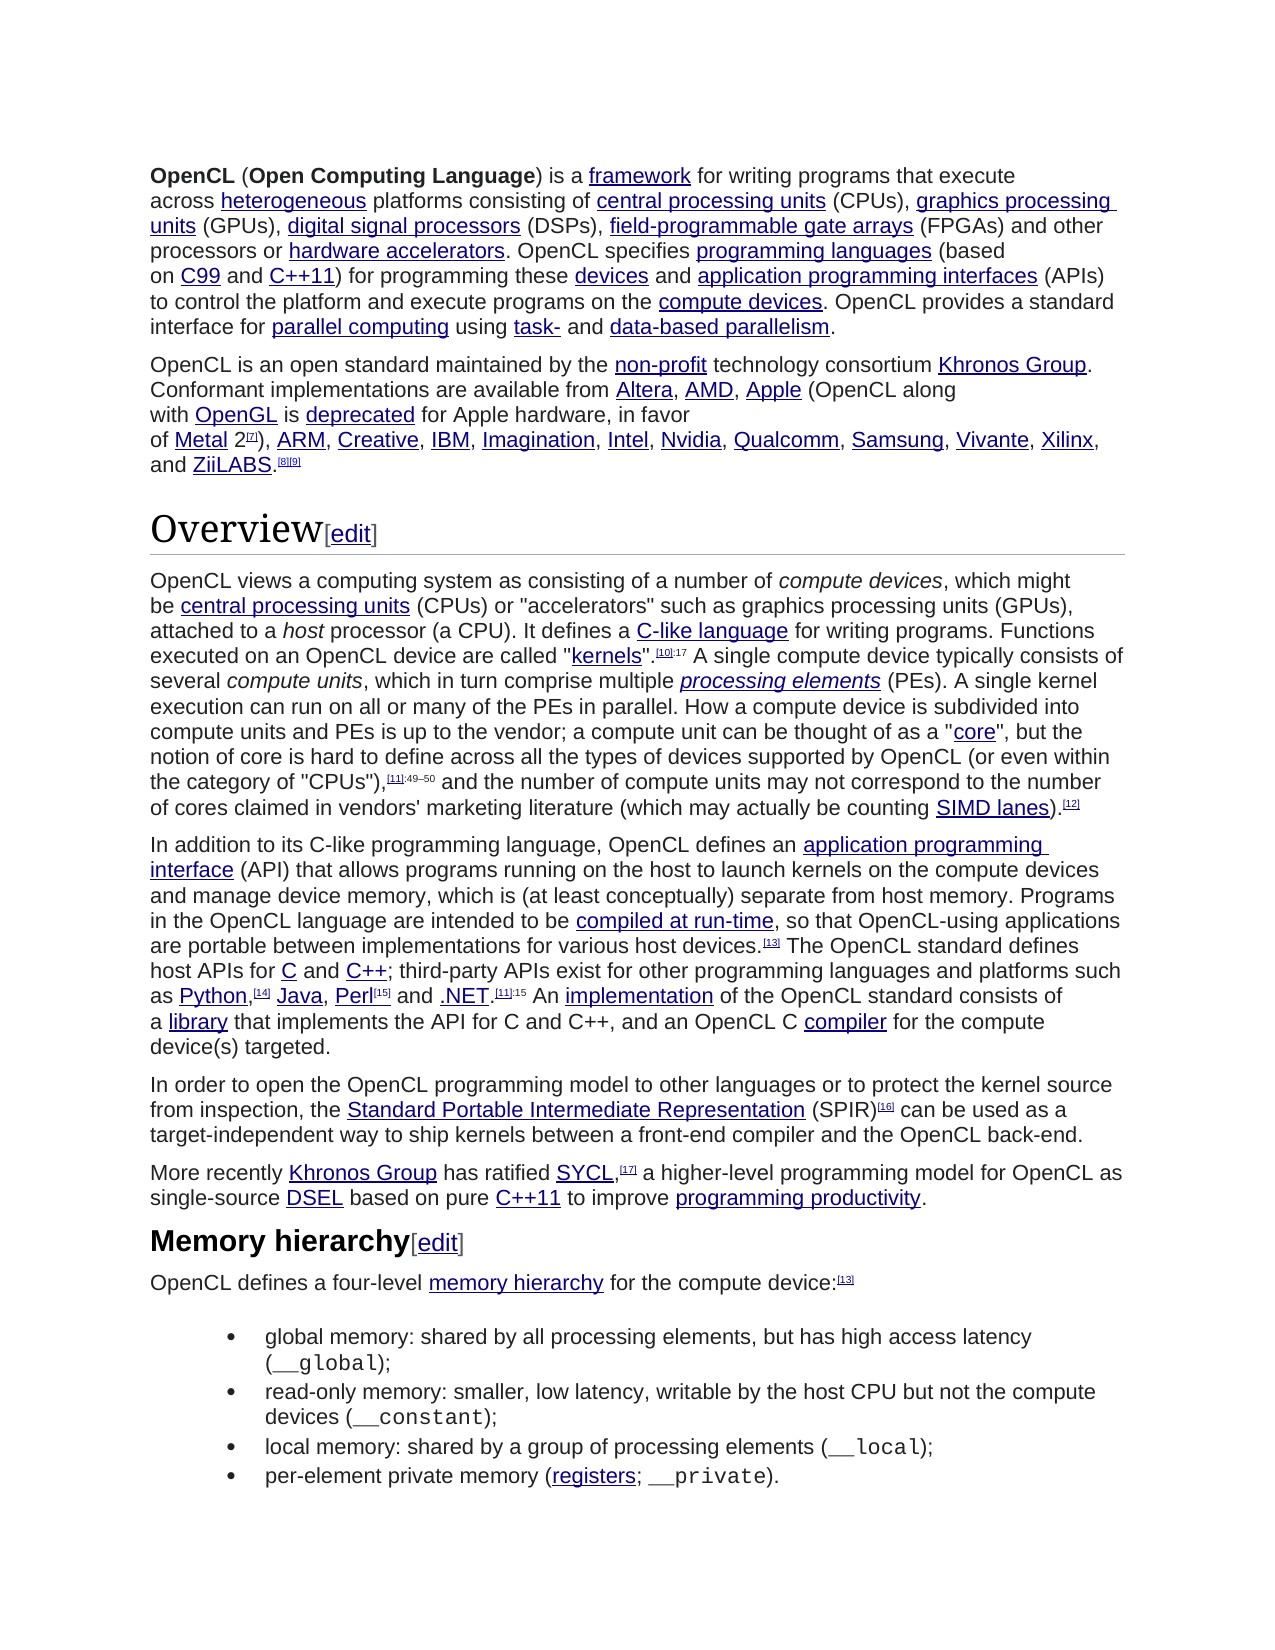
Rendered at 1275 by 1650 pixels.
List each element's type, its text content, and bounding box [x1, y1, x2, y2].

text OpenCL defines a four-level memory hierarchy for the compute device:[13] [150, 1270, 1125, 1295]
list per-element private memory (registers; __private). [227, 1463, 1125, 1491]
list read-only memory: smaller, low latency, writable by the host CPU but not the compute devices (__constant); [227, 1379, 1125, 1431]
subtitle Memory hierarchy[edit] [150, 1223, 1125, 1257]
text OpenCL views a computing system as consisting of a number of compute devices, which might be central processing units (CPUs) or "accelerators" such as graphics processing units (GPUs), attached to a host processor (a CPU). It defines a C-like language for writing programs. Functions executed on an OpenCL device are called "kernels".[10]:17 A single compute device typically consists of several compute units, which in turn comprise multiple processing elements (PEs). A single kernel execution can run on all or many of the PEs in parallel. How a compute device is subdivided into compute units and PEs is up to the vendor; a compute unit can be thought of as a "core", but the notion of core is hard to define across all the types of devices supported by OpenCL (or even within the category of "CPUs"),[11]:49–50 and the number of compute units may not correspond to the number of cores claimed in vendors' marketing literature (which may actually be counting SIMD lanes).[12] [150, 568, 1125, 820]
text OpenCL (Open Computing Language) is a framework for writing programs that execute across heterogeneous platforms consisting of central processing units (CPUs), graphics processing units (GPUs), digital signal processors (DSPs), field-programmable gate arrays (FPGAs) and other processors or hardware accelerators. OpenCL specifies programming languages (based on C99 and C++11) for programming these devices and application programming interfaces (APIs) to control the platform and execute programs on the compute devices. OpenCL provides a standard interface for parallel computing using task- and data-based parallelism. [150, 162, 1125, 339]
text In addition to its C-like programming language, OpenCL defines an application programming interface (API) that allows programs running on the host to launch kernels on the compute devices and manage device memory, which is (at least conceptually) separate from host memory. Programs in the OpenCL language are intended to be compiled at run-time, so that OpenCL-using applications are portable between implementations for various host devices.[13] The OpenCL standard defines host APIs for C and C++; third-party APIs exist for other programming languages and platforms such as Python,[14] Java, Perl[15] and .NET.[11]:15 An implementation of the OpenCL standard consists of a library that implements the API for C and C++, and an OpenCL C compiler for the compute device(s) targeted. [150, 832, 1125, 1059]
text In order to open the OpenCL programming model to other languages or to protect the kernel source from inspection, the Standard Portable Intermediate Representation (SPIR)[16] can be used as a target-independent way to ship kernels between a front-end compiler and the OpenCL back-end. [150, 1072, 1125, 1147]
list local memory: shared by a group of processing elements (__local); [227, 1434, 1125, 1461]
text OpenCL is an open standard maintained by the non-profit technology consortium Khronos Group. Conformant implementations are available from Altera, AMD, Apple (OpenCL along with OpenGL is deprecated for Apple hardware, in favor of Metal 2[7]), ARM, Creative, IBM, Imagination, Intel, Nvidia, Qualcomm, Samsung, Vivante, Xilinx, and ZiiLABS.[8][9] [150, 351, 1125, 477]
subtitle Overview[edit] [150, 502, 1125, 554]
list global memory: shared by all processing elements, but has high access latency (__global); [227, 1324, 1125, 1377]
text More recently Khronos Group has ratified SYCL,[17] a higher-level programming model for OpenCL as single-source DSEL based on pure C++11 to improve programming productivity. [150, 1160, 1125, 1210]
